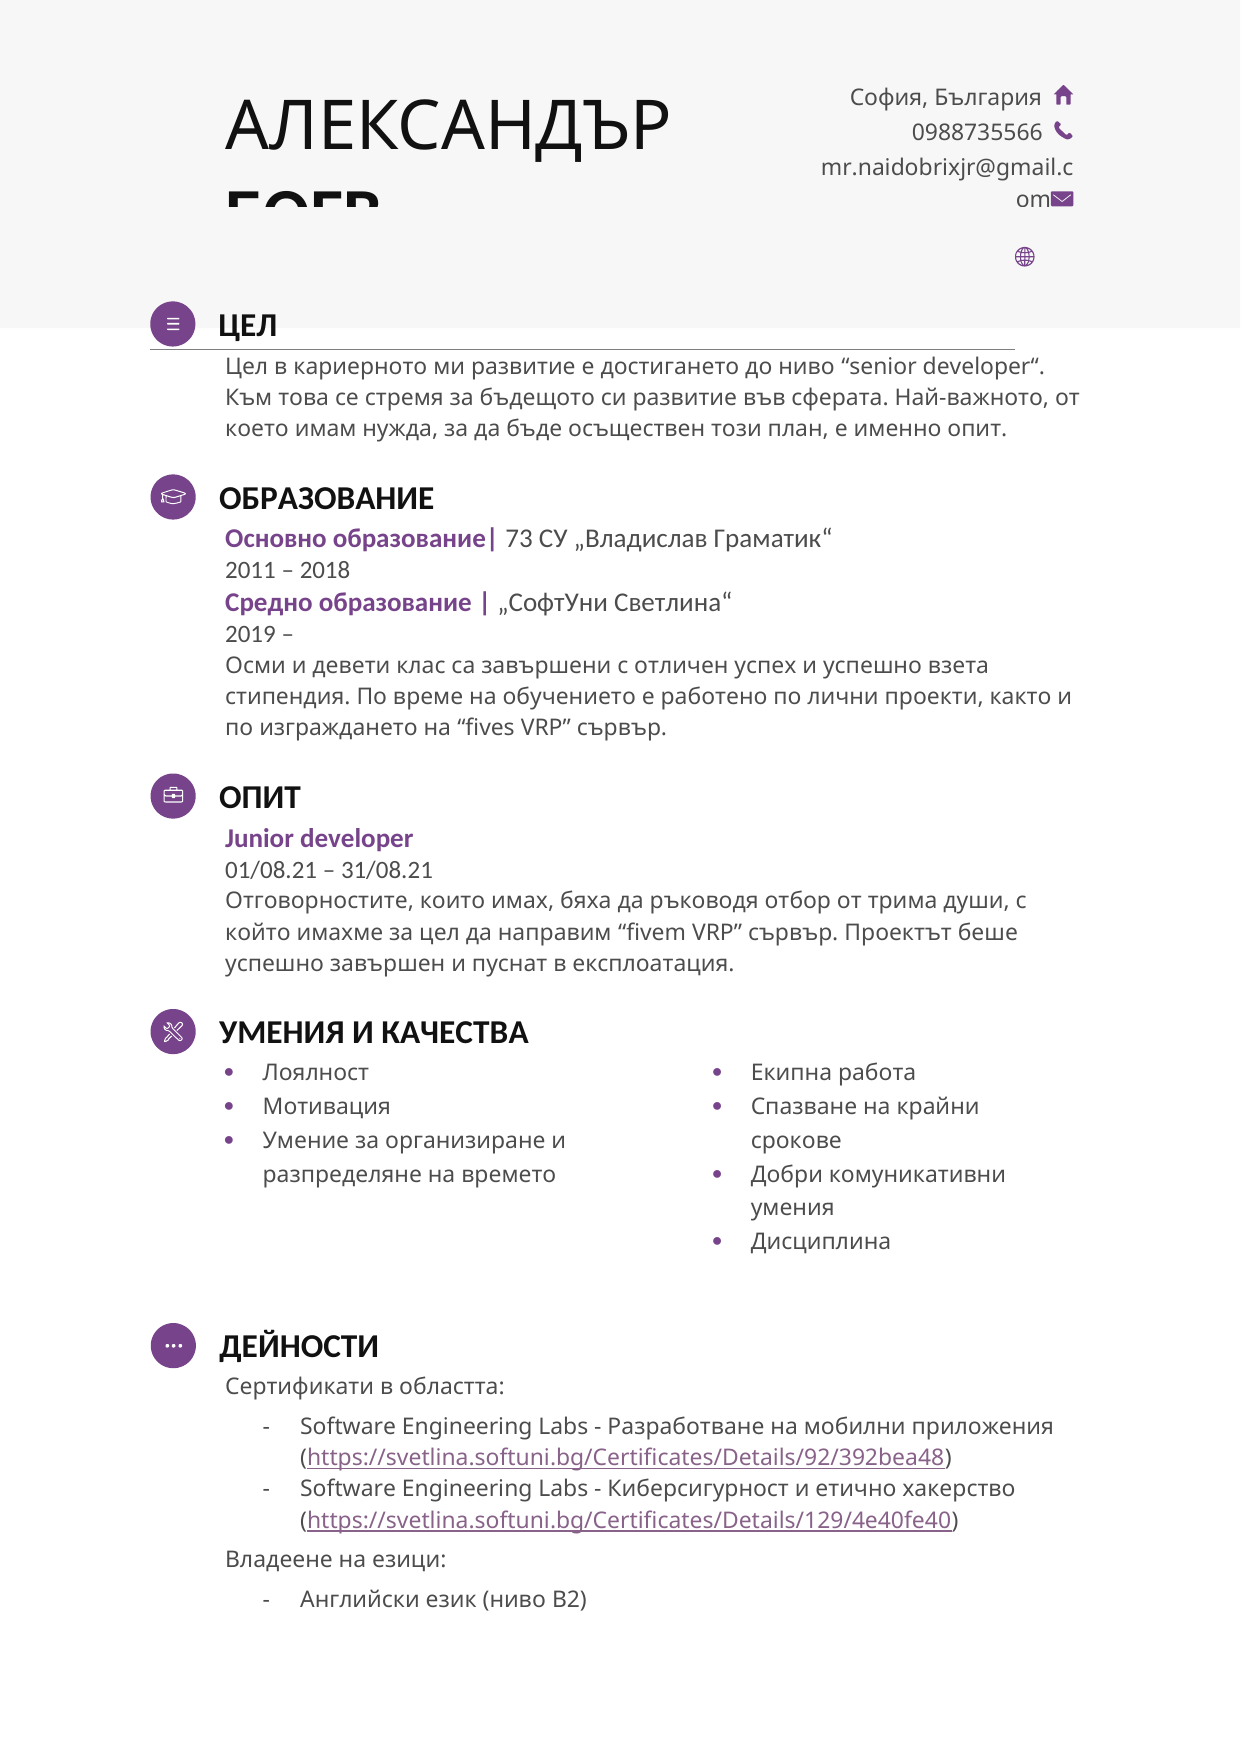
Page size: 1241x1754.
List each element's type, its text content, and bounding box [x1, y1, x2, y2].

table_header [150, 986, 219, 1056]
text Осми и девети клас са завършени с отличен успех и успешно взета стипендия. По време на обучението е работено по лични проекти, както и по изграждането на “fives VRP” сървър. [225, 649, 1090, 742]
subtitle Средно образование | „СофтУни Светлина“ [225, 585, 1090, 618]
table_header [218, 279, 1015, 349]
table_header Умения и качества [219, 986, 1015, 1056]
list Software Engineering Labs - Киберсигурност и етично хакерство (https://svetlina.softuni.bg/Certificates/Details/129/4e40fe40) [262, 1472, 1090, 1535]
subtitle 2011 – 2018 [225, 555, 1090, 585]
table_header [795, 76, 1073, 279]
subtitle Основно образование| 73 СУ „Владислав Граматик“ [225, 522, 1090, 555]
table_header [219, 1300, 1015, 1370]
table_header [150, 279, 218, 349]
table_header Екипна работа Спазване на крайни срокове Добри комуникативни умения Дисциплина [653, 1056, 1090, 1300]
table_header александър боев [226, 76, 795, 279]
list Английски език (ниво B2) [262, 1583, 1090, 1614]
table_header [150, 452, 219, 522]
subtitle 01/08.21 – 31/08.21 [225, 854, 1090, 884]
table_header [219, 452, 1015, 522]
text Сертификати в областта: [225, 1370, 1090, 1402]
table_header [150, 751, 219, 821]
text Отговорностите, които имах, бяха да ръководя отбор от трима души, с който имахме за цел да направим “fivem VRP” сървър. Проектът беше успешно завършен и пуснат в експлоатация. [225, 884, 1090, 978]
subtitle Junior developer [225, 821, 1090, 854]
subtitle 2019 – [225, 618, 1090, 649]
text Цел в кариерното ми развитие е достигането до ниво “senior developer“. Към това се стремя за бъдещото си развитие във сферата. Най-важното, от което имам нужда, за да бъде осъществен този план, е именно опит. [225, 350, 1090, 443]
text Владеене на езици: [225, 1543, 1090, 1574]
table_header Лоялност Мотивация Умение за организиране и разпределяне на времето [225, 1056, 653, 1300]
list Software Engineering Labs - Разработване на мобилни приложения (https://svetlina.softuni.bg/Certificates/Details/92/392bea48) [262, 1410, 1090, 1472]
table_header [219, 751, 1015, 821]
table_header [150, 1300, 219, 1370]
